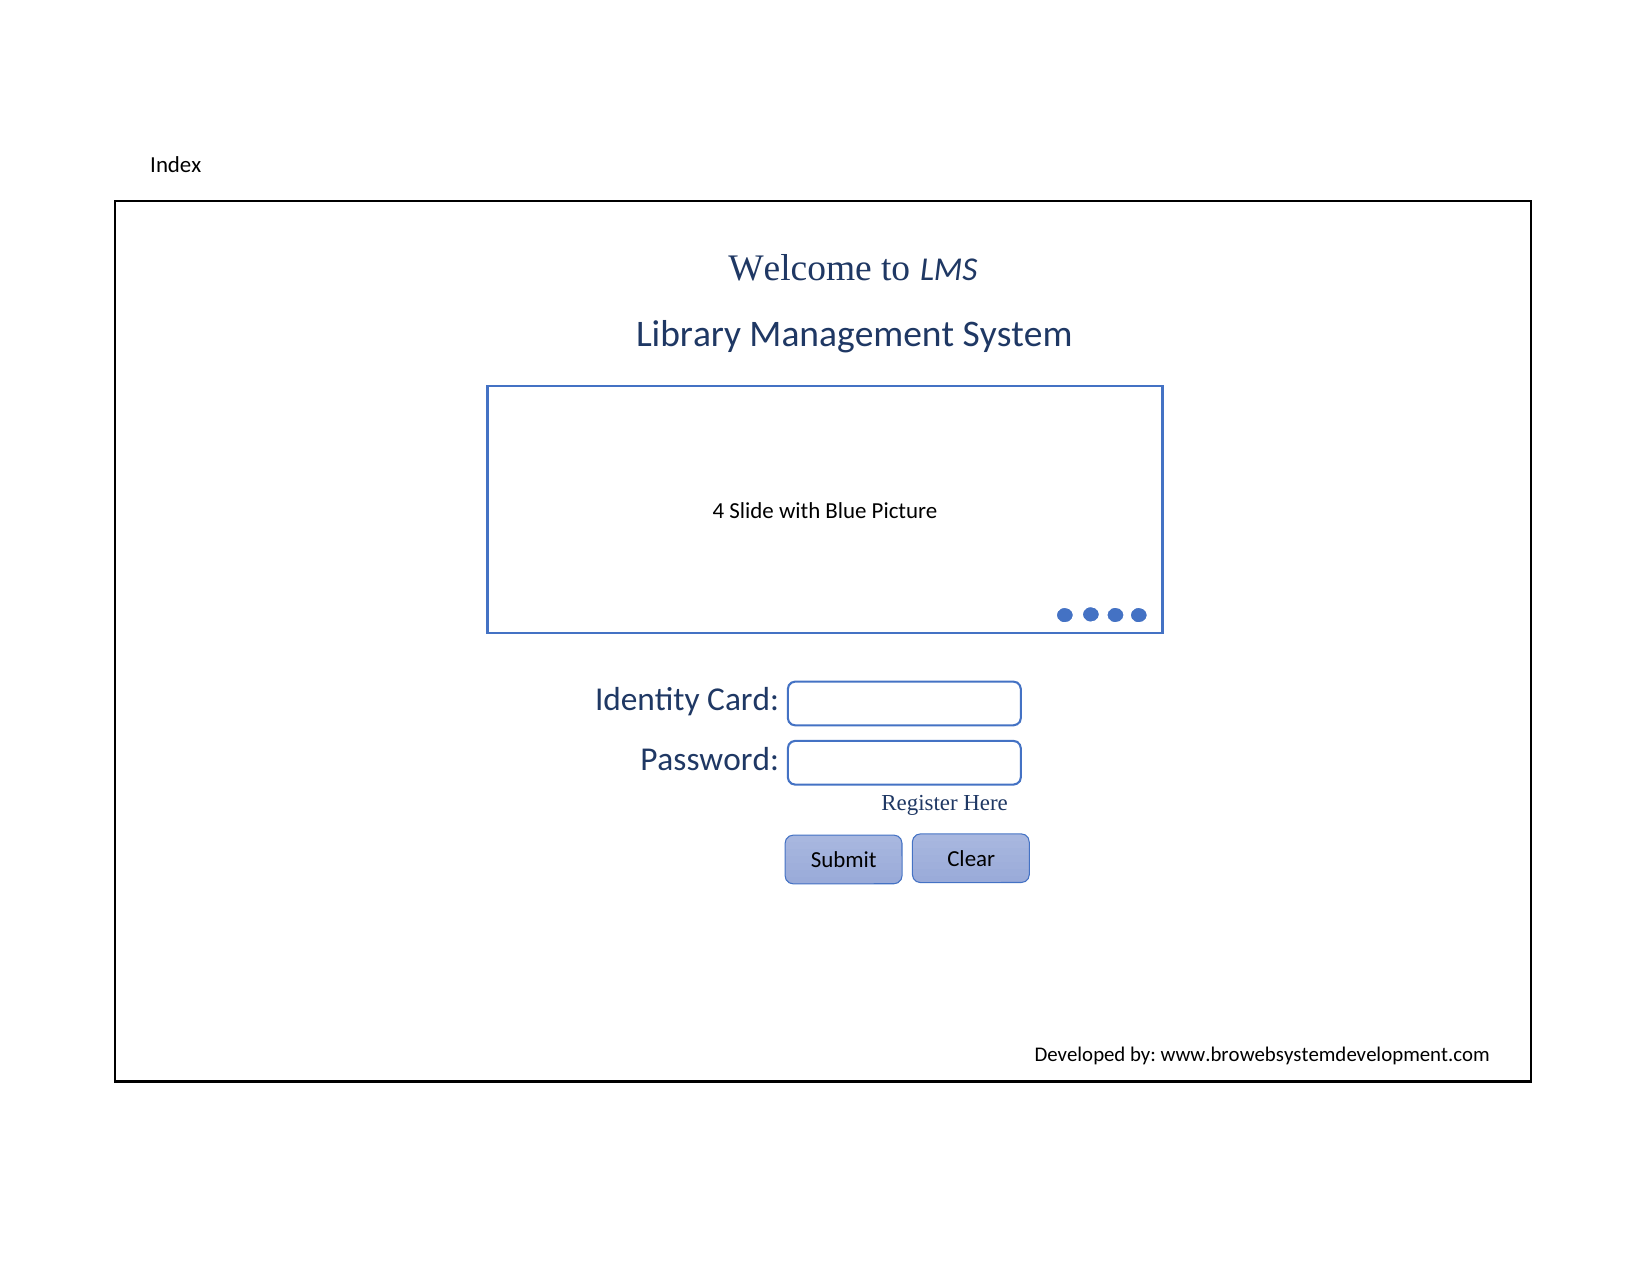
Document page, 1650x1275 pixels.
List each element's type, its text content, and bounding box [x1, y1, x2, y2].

text Index [150, 150, 1500, 178]
